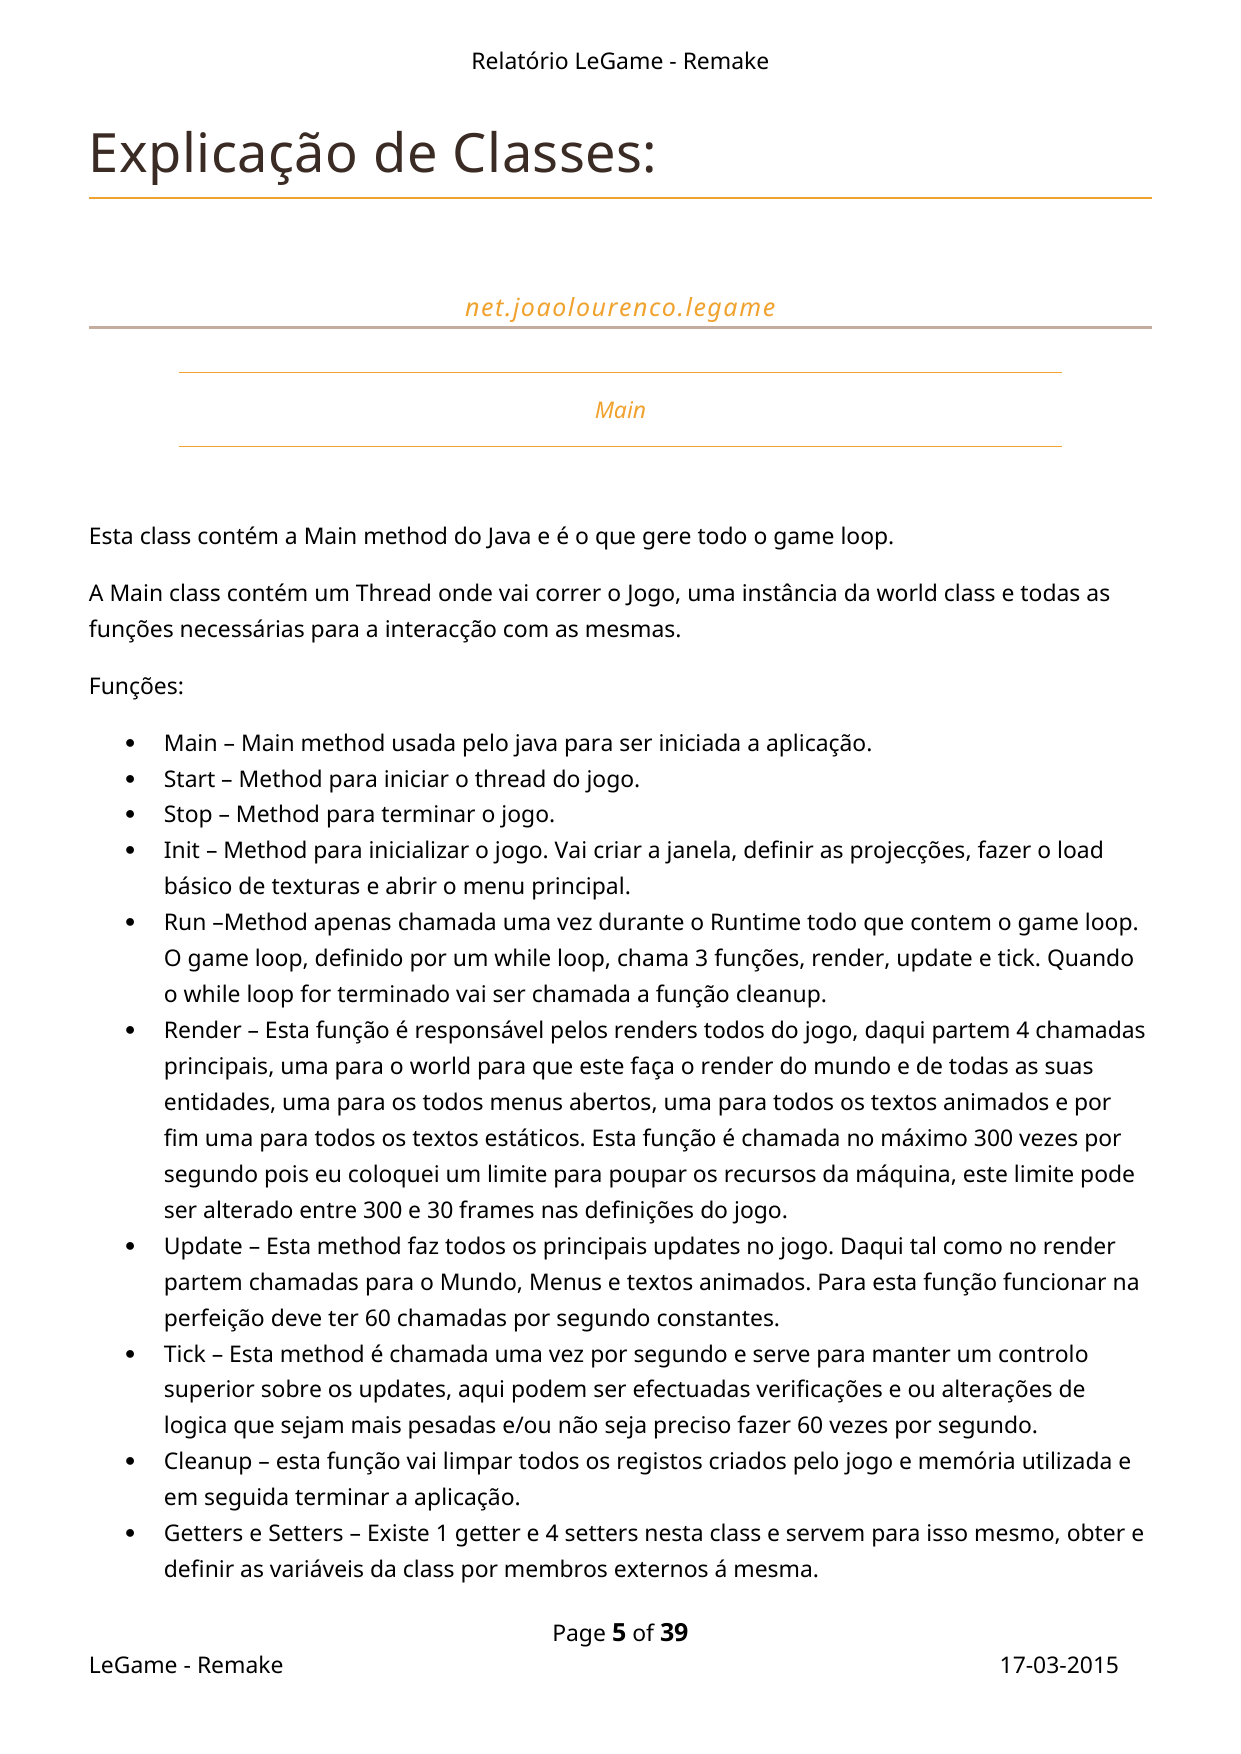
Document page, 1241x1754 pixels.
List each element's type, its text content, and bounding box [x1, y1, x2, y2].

text Main [179, 373, 1062, 446]
list Run –Method apenas chamada uma vez durante o Runtime todo que contem o game loop. O game loop, definido por um while loop, chama 3 funções, render, update e tick. Quando o while loop for terminado vai ser chamada a função cleanup. [126, 906, 1152, 1009]
list Update – Esta method faz todos os principais updates no jogo. Daqui tal como no render partem chamadas para o Mundo, Menus e textos animados. Para esta função funcionar na perfeição deve ter 60 chamadas por segundo constantes. [126, 1230, 1152, 1333]
text A Main class contém um Thread onde vai correr o Jogo, uma instância da world class e todas as funções necessárias para a interacção com as mesmas. [89, 577, 1152, 644]
text Esta class contém a Main method do Java e é o que gere todo o game loop. [89, 520, 1152, 552]
list Start – Method para iniciar o thread do jogo. [126, 762, 1152, 794]
text Funções: [89, 670, 1152, 701]
list Main – Main method usada pelo java para ser iniciada a aplicação. [126, 727, 1152, 758]
title Explicação de Classes: [89, 114, 1152, 197]
list Tick – Esta method é chamada uma vez por segundo e serve para manter um controlo superior sobre os updates, aqui podem ser efectuadas verificações e ou alterações de logica que sejam mais pesadas e/ou não seja preciso fazer 60 vezes por segundo. [126, 1337, 1152, 1441]
list Stop – Method para terminar o jogo. [126, 798, 1152, 830]
subtitle net.joaolourenco.legame [89, 290, 1152, 326]
list Cleanup – esta função vai limpar todos os registos criados pelo jogo e memória utilizada e em seguida terminar a aplicação. [126, 1445, 1152, 1512]
list Getters e Setters – Existe 1 getter e 4 setters nesta class e servem para isso mesmo, obter e definir as variáveis da class por membros externos á mesma. [126, 1517, 1152, 1584]
list Render – Esta função é responsável pelos renders todos do jogo, daqui partem 4 chamadas principais, uma para o world para que este faça o render do mundo e de todas as suas entidades, uma para os todos menus abertos, uma para todos os textos animados e por fim uma para todos os textos estáticos. Esta função é chamada no máximo 300 vezes por segundo pois eu coloquei um limite para poupar os recursos da máquina, este limite pode ser alterado entre 300 e 30 frames nas definições do jogo. [126, 1014, 1152, 1225]
list Init – Method para inicializar o jogo. Vai criar a janela, definir as projecções, fazer o load básico de texturas e abrir o menu principal. [126, 834, 1152, 902]
